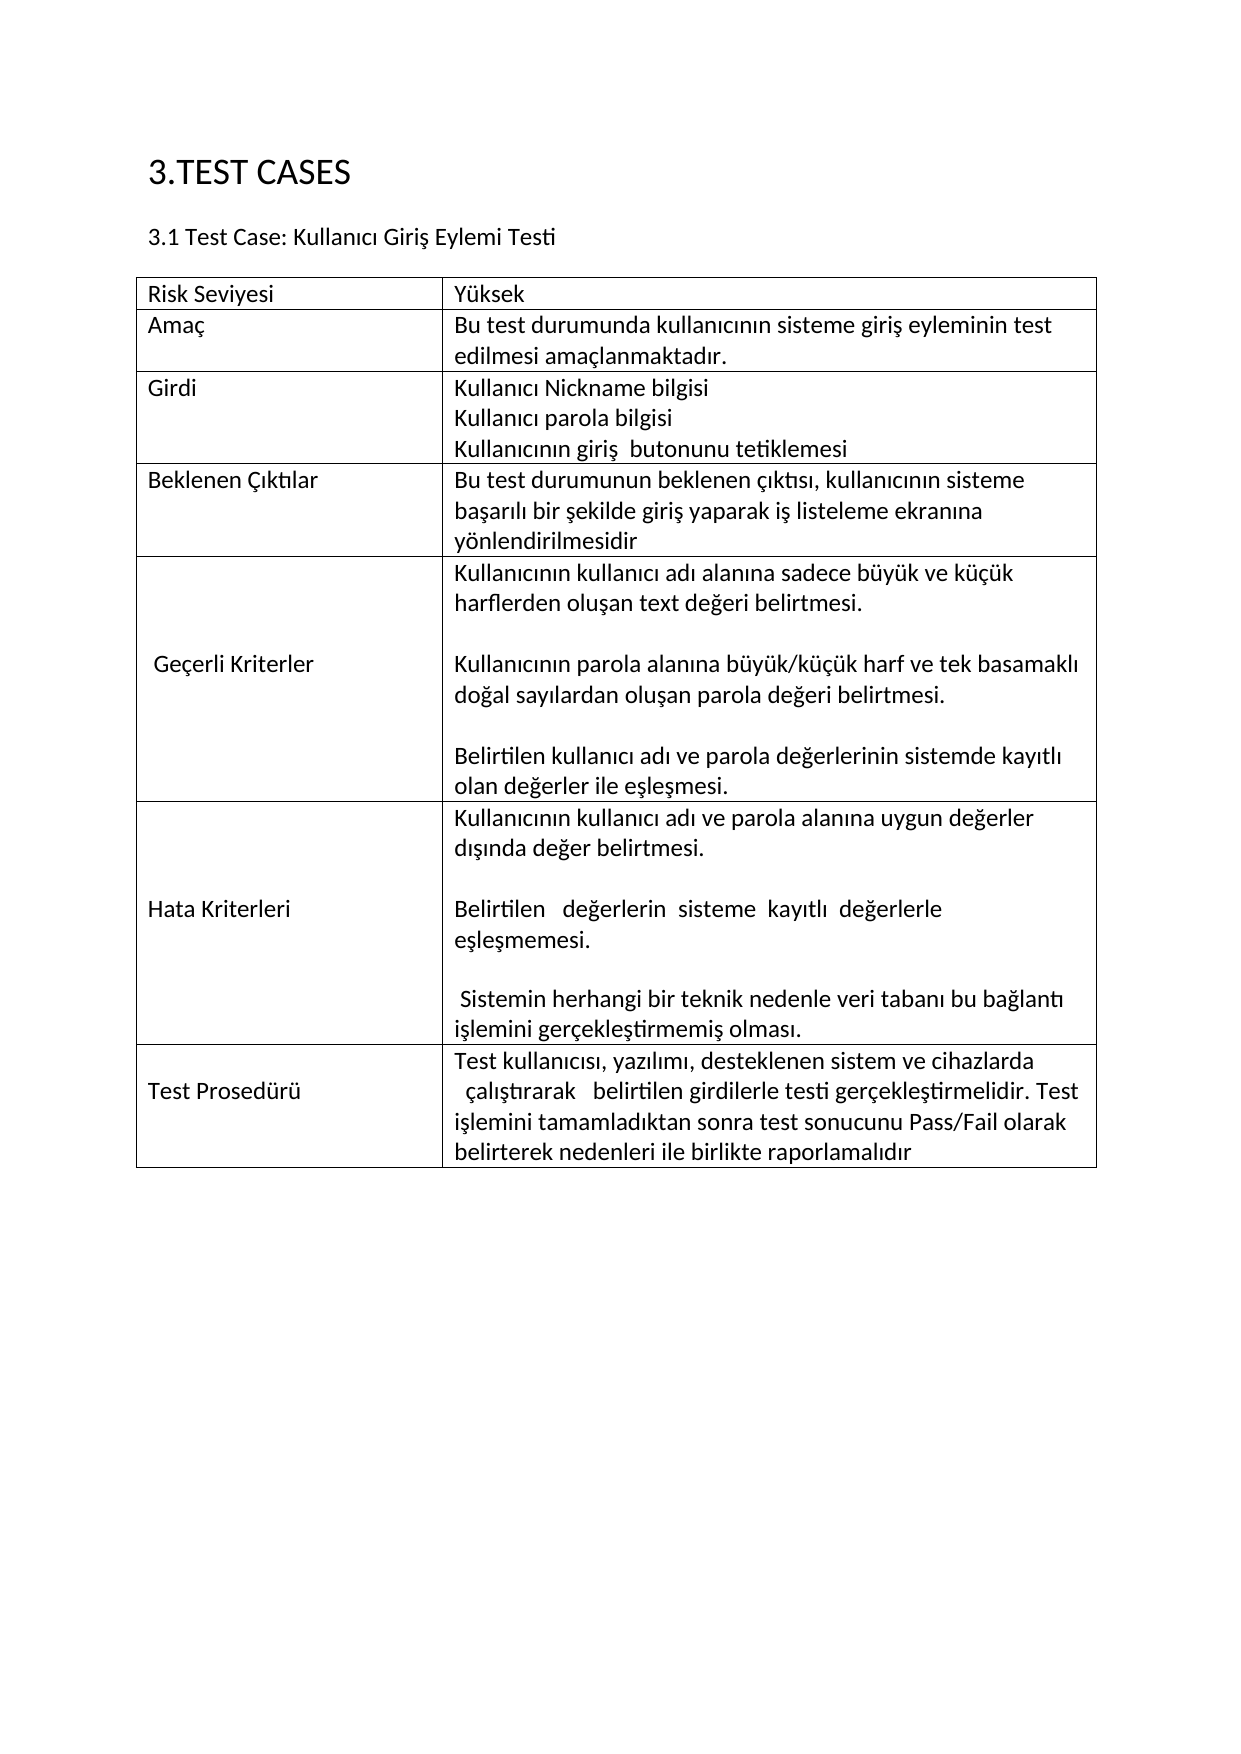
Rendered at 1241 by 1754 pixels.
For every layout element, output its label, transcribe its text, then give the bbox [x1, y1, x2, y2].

table_cell Kullanıcı Nickname bilgisi Kullanıcı parola bilgisi Kullanıcının giriş butonunu tetiklemesi [443, 372, 1096, 463]
table_cell Kullanıcının kullanıcı adı alanına sadece büyük ve küçük harflerden oluşan text değeri belirtmesi. Kullanıcının parola alanına büyük/küçük harf ve tek basamaklı doğal sayılardan oluşan parola değeri belirtmesi. Belirtilen kullanıcı adı ve parola değerlerinin sistemde kayıtlı olan değerler ile eşleşmesi. [443, 557, 1096, 801]
table_cell Beklenen Çıktılar [137, 464, 442, 556]
table_cell Test Prosedürü [137, 1045, 442, 1167]
text 3.1 Test Case: Kullanıcı Giriş Eylemi Testi [148, 221, 1093, 252]
table_cell Bu test durumunda kullanıcının sisteme giriş eyleminin test edilmesi amaçlanmaktadır. [443, 310, 1096, 371]
table_cell Test kullanıcısı, yazılımı, desteklenen sistem ve cihazlarda çalıştırarak belirtilen girdilerle testi gerçekleştirmelidir. Test işlemini tamamladıktan sonra test sonucunu Pass/Fail olarak belirterek nedenleri ile birlikte raporlamalıdır [443, 1045, 1096, 1167]
table_cell Girdi [137, 372, 442, 463]
text 3.TEST CASES [148, 148, 1093, 193]
table_header Yüksek [443, 278, 1096, 308]
table_cell Geçerli Kriterler [137, 557, 442, 801]
table_header Risk Seviyesi [137, 278, 442, 308]
table_cell Kullanıcının kullanıcı adı ve parola alanına uygun değerler dışında değer belirtmesi. Belirtilen değerlerin sisteme kayıtlı değerlerle eşleşmemesi. Sistemin herhangi bir teknik nedenle veri tabanı bu bağlantı işlemini gerçekleştirmemiş olması. [443, 802, 1096, 1044]
table_cell Amaç [137, 310, 442, 371]
table_cell Hata Kriterleri [137, 802, 442, 1044]
table_cell Bu test durumunun beklenen çıktısı, kullanıcının sisteme başarılı bir şekilde giriş yaparak iş listeleme ekranına yönlendirilmesidir [443, 464, 1096, 556]
